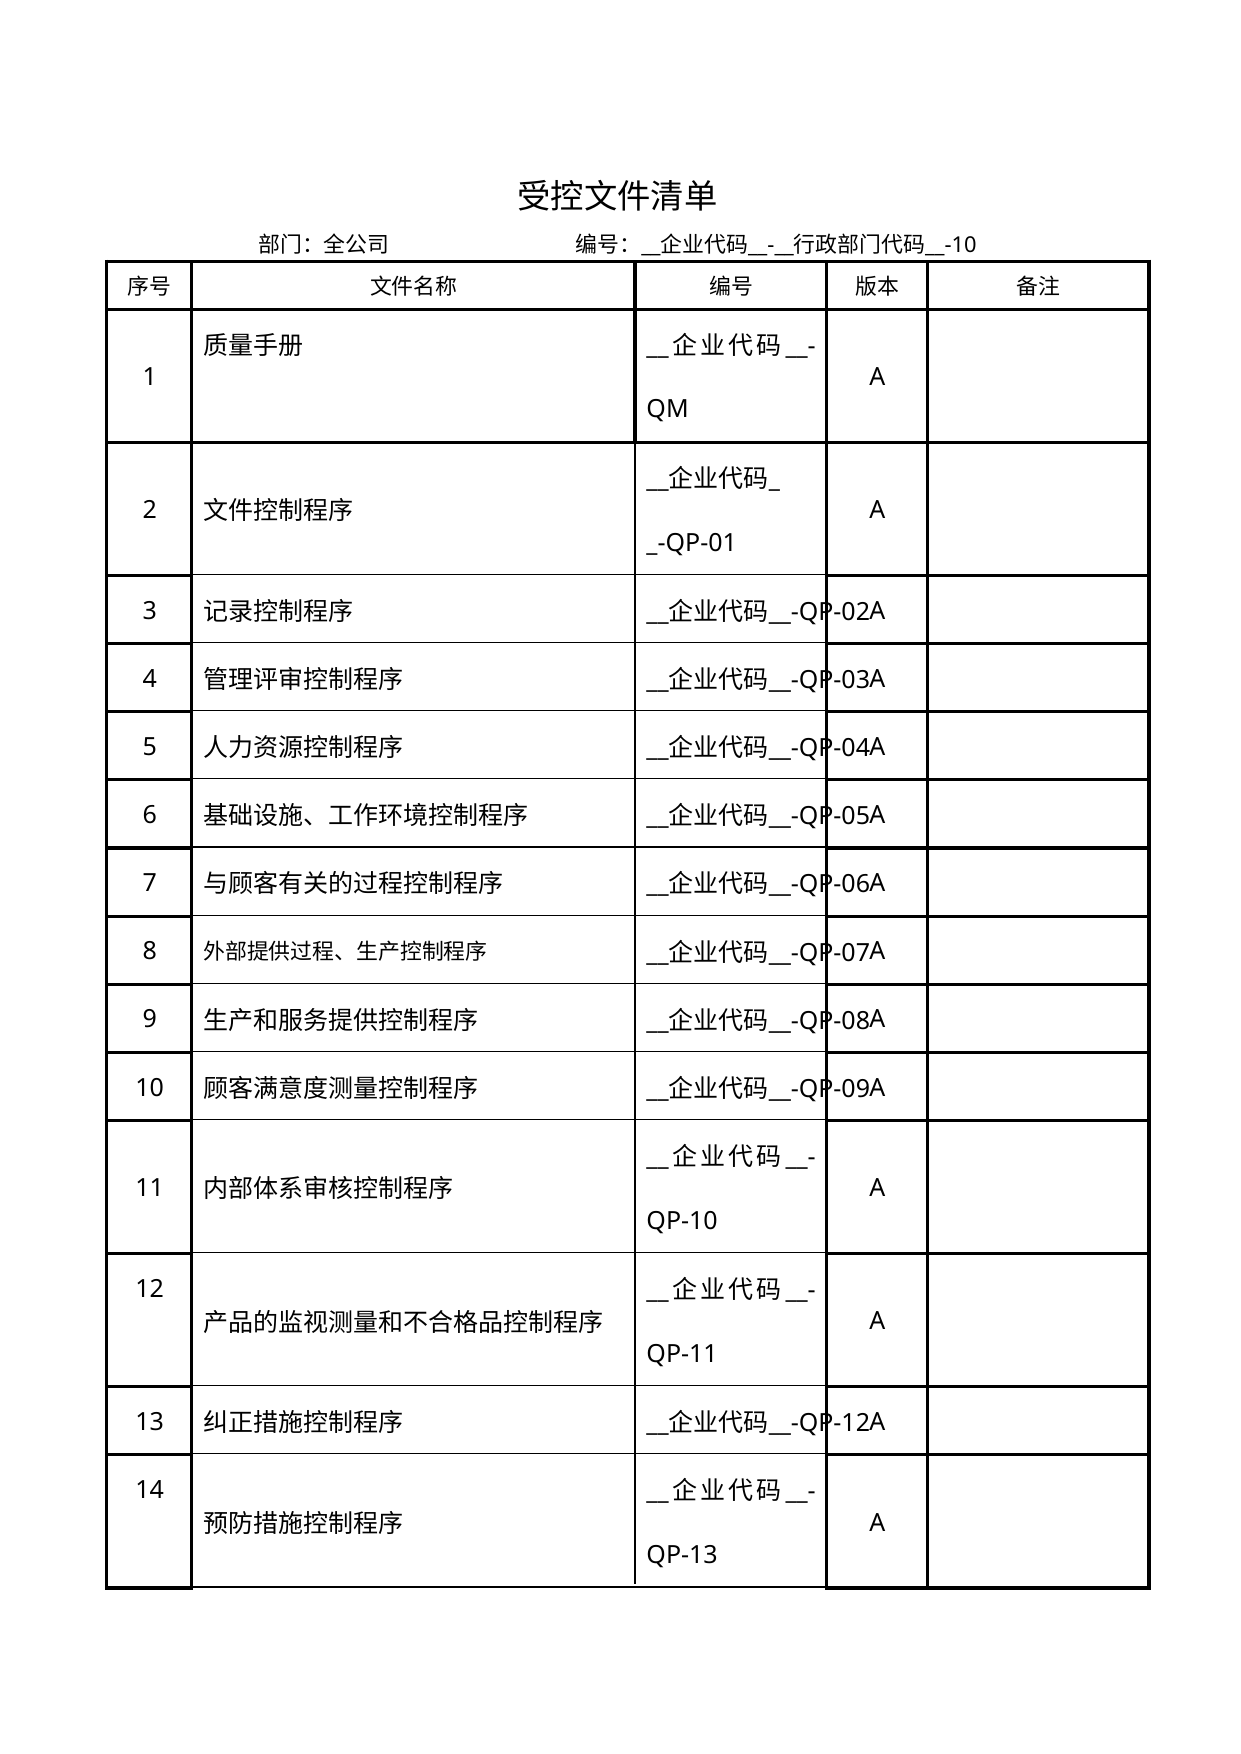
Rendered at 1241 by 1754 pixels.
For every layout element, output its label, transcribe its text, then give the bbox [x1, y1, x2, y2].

table_cell [929, 850, 1147, 914]
table_cell [929, 444, 1147, 574]
table_cell [929, 645, 1147, 710]
table_cell A [828, 444, 926, 574]
table_cell 13 [108, 1388, 190, 1453]
table_cell __企业代码__-QP-05 [636, 779, 825, 846]
table_cell 生产和服务提供控制程序 [193, 984, 634, 1051]
table_cell __企业代码__-QP-03 [636, 643, 825, 710]
table_cell 5 [108, 713, 190, 778]
table_cell A [828, 577, 926, 642]
table_cell 基础设施、工作环境控制程序 [193, 779, 634, 846]
table_cell __企业代码__-QP-12 [636, 1386, 825, 1453]
table_cell A [828, 1456, 926, 1586]
table_header 版本 [828, 263, 926, 308]
table_cell __企业代码__-QP-13 [635, 1454, 825, 1586]
table_cell 质量手册 [193, 311, 633, 441]
table_cell A [828, 781, 926, 846]
table_cell 7 [108, 850, 190, 914]
table_cell 9 [108, 986, 190, 1051]
table_cell 11 [108, 1122, 190, 1252]
text 部门：全公司 编号：__企业代码__-__行政部门代码__-10 [118, 227, 1116, 259]
table_cell __企业代码__-QP-11 [636, 1253, 825, 1385]
table_header 序号 [108, 263, 190, 308]
table_cell 14 [108, 1456, 190, 1586]
table_cell 2 [108, 444, 190, 574]
table_cell 与顾客有关的过程控制程序 [193, 848, 634, 914]
table_cell 4 [108, 645, 190, 710]
table_cell [929, 781, 1147, 846]
table_cell 产品的监视测量和不合格品控制程序 [193, 1253, 634, 1385]
table_cell A [828, 645, 926, 710]
table_cell 10 [108, 1054, 190, 1119]
table_cell A [828, 850, 926, 914]
text 受控文件清单 [118, 162, 1116, 227]
table_cell 1 [108, 311, 190, 441]
table_header 备注 [929, 263, 1147, 308]
table_cell A [828, 1054, 926, 1119]
table_cell 预防措施控制程序 [193, 1454, 635, 1586]
table_cell 8 [108, 918, 190, 983]
table_cell [929, 918, 1147, 983]
table_cell A [828, 311, 926, 441]
table_cell [929, 1255, 1147, 1385]
table_cell [929, 986, 1147, 1051]
table_cell __企业代码__-QP-04 [636, 711, 825, 778]
table_cell 6 [108, 781, 190, 846]
table_cell A [828, 1122, 926, 1252]
table_cell 人力资源控制程序 [193, 711, 634, 778]
table_cell 内部体系审核控制程序 [193, 1120, 634, 1252]
table_cell [929, 1122, 1147, 1252]
table_cell __企业代码__-QP-06 [636, 848, 825, 914]
table_cell A [828, 1255, 926, 1385]
table_cell __企业代码__-QP-09 [636, 1052, 825, 1119]
table_header 编号 [637, 263, 825, 308]
table_cell __企业代码__-QP-01 [636, 444, 825, 574]
table_cell 3 [108, 577, 190, 642]
table_cell __企业代码__-QP-10 [636, 1120, 825, 1252]
table_cell __企业代码__-QM [637, 311, 825, 441]
table_cell A [828, 1388, 926, 1453]
table_cell [929, 1456, 1147, 1586]
table_cell [929, 577, 1147, 642]
table_cell A [828, 918, 926, 983]
table_cell __企业代码__-QP-02 [636, 575, 825, 642]
table_cell [929, 1388, 1147, 1453]
table_cell 记录控制程序 [193, 575, 634, 642]
table_cell __企业代码__-QP-07 [636, 916, 825, 983]
table_cell 纠正措施控制程序 [193, 1386, 634, 1453]
table_cell 文件控制程序 [193, 444, 634, 574]
table_cell [929, 713, 1147, 778]
table_header 文件名称 [193, 263, 633, 308]
table_cell 顾客满意度测量控制程序 [193, 1052, 634, 1119]
table_cell A [828, 713, 926, 778]
table_cell 外部提供过程、生产控制程序 [193, 916, 634, 983]
table_cell __企业代码__-QP-08 [636, 984, 825, 1051]
table_cell [929, 1054, 1147, 1119]
table_cell [929, 311, 1147, 441]
table_cell 管理评审控制程序 [193, 643, 634, 710]
table_cell A [828, 986, 926, 1051]
table_cell 12 [108, 1255, 190, 1385]
